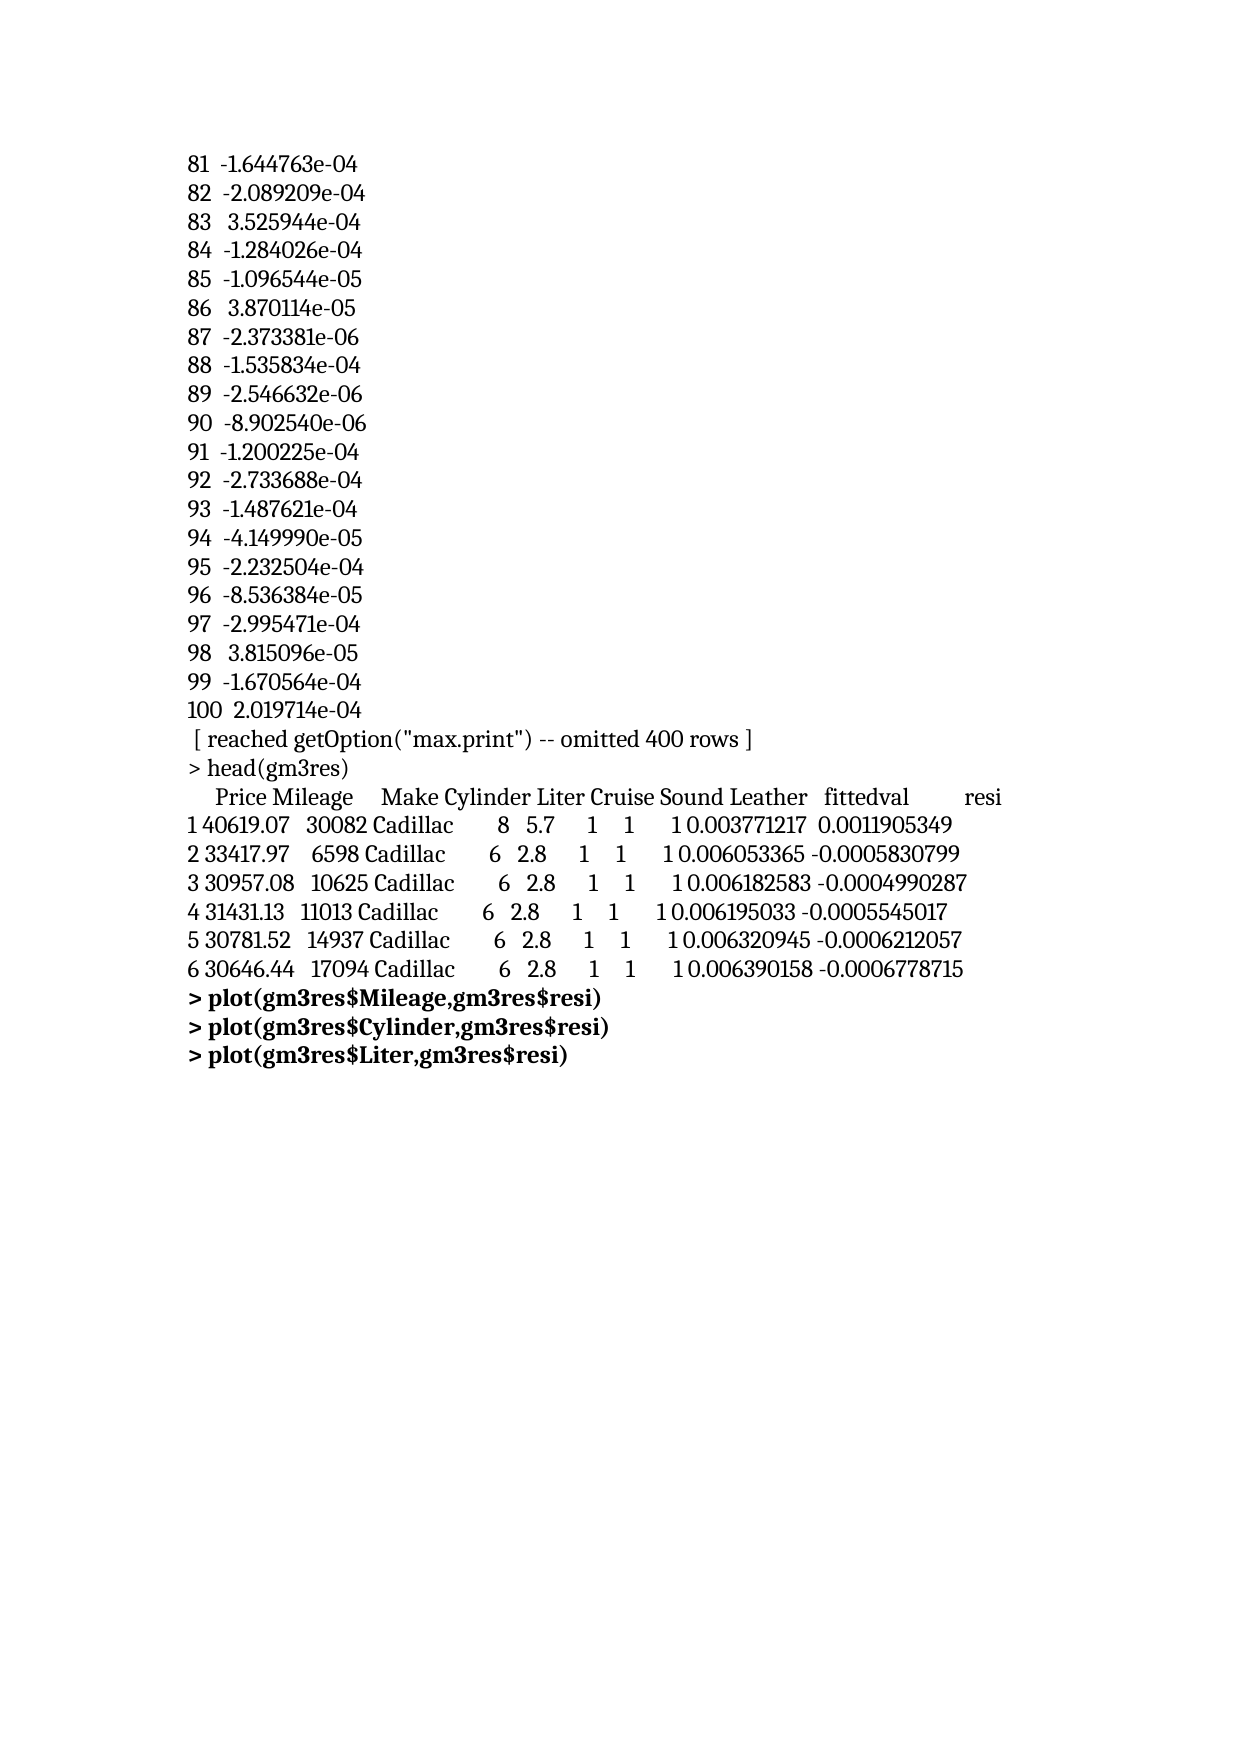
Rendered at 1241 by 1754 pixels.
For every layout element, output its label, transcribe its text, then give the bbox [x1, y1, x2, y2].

text 98 3.815096e-05 [187, 639, 1053, 667]
text 92 -2.733688e-04 [187, 466, 1053, 495]
text 90 -8.902540e-06 [187, 409, 1053, 437]
text 6 30646.44 17094 Cadillac 6 2.8 1 1 1 0.006390158 -0.0006778715 [187, 955, 1053, 984]
text 99 -1.670564e-04 [187, 667, 1053, 696]
text 86 3.870114e-05 [187, 294, 1053, 322]
text 97 -2.995471e-04 [187, 610, 1053, 639]
text > plot(gm3res$Liter,gm3res$resi) [187, 1041, 1053, 1070]
text 2 33417.97 6598 Cadillac 6 2.8 1 1 1 0.006053365 -0.0005830799 [187, 840, 1053, 869]
text 82 -2.089209e-04 [187, 179, 1053, 207]
text 3 30957.08 10625 Cadillac 6 2.8 1 1 1 0.006182583 -0.0004990287 [187, 869, 1053, 897]
text > plot(gm3res$Cylinder,gm3res$resi) [187, 1012, 1053, 1041]
text 85 -1.096544e-05 [187, 265, 1053, 294]
text 87 -2.373381e-06 [187, 322, 1053, 351]
text 5 30781.52 14937 Cadillac 6 2.8 1 1 1 0.006320945 -0.0006212057 [187, 926, 1053, 955]
text 100 2.019714e-04 [187, 696, 1053, 725]
text [ reached getOption("max.print") -- omitted 400 rows ] [187, 725, 1053, 754]
text 83 3.525944e-04 [187, 207, 1053, 236]
text 93 -1.487621e-04 [187, 495, 1053, 524]
text 88 -1.535834e-04 [187, 351, 1053, 380]
text Price Mileage Make Cylinder Liter Cruise Sound Leather fittedval resi [187, 782, 1053, 811]
text 94 -4.149990e-05 [187, 524, 1053, 552]
text 81 -1.644763e-04 [187, 150, 1053, 179]
text 84 -1.284026e-04 [187, 236, 1053, 265]
text > head(gm3res) [187, 754, 1053, 782]
text 4 31431.13 11013 Cadillac 6 2.8 1 1 1 0.006195033 -0.0005545017 [187, 897, 1053, 926]
text 96 -8.536384e-05 [187, 581, 1053, 610]
text 1 40619.07 30082 Cadillac 8 5.7 1 1 1 0.003771217 0.0011905349 [187, 811, 1053, 840]
text 95 -2.232504e-04 [187, 552, 1053, 581]
text 91 -1.200225e-04 [187, 437, 1053, 466]
text > plot(gm3res$Mileage,gm3res$resi) [187, 984, 1053, 1012]
text 89 -2.546632e-06 [187, 380, 1053, 409]
